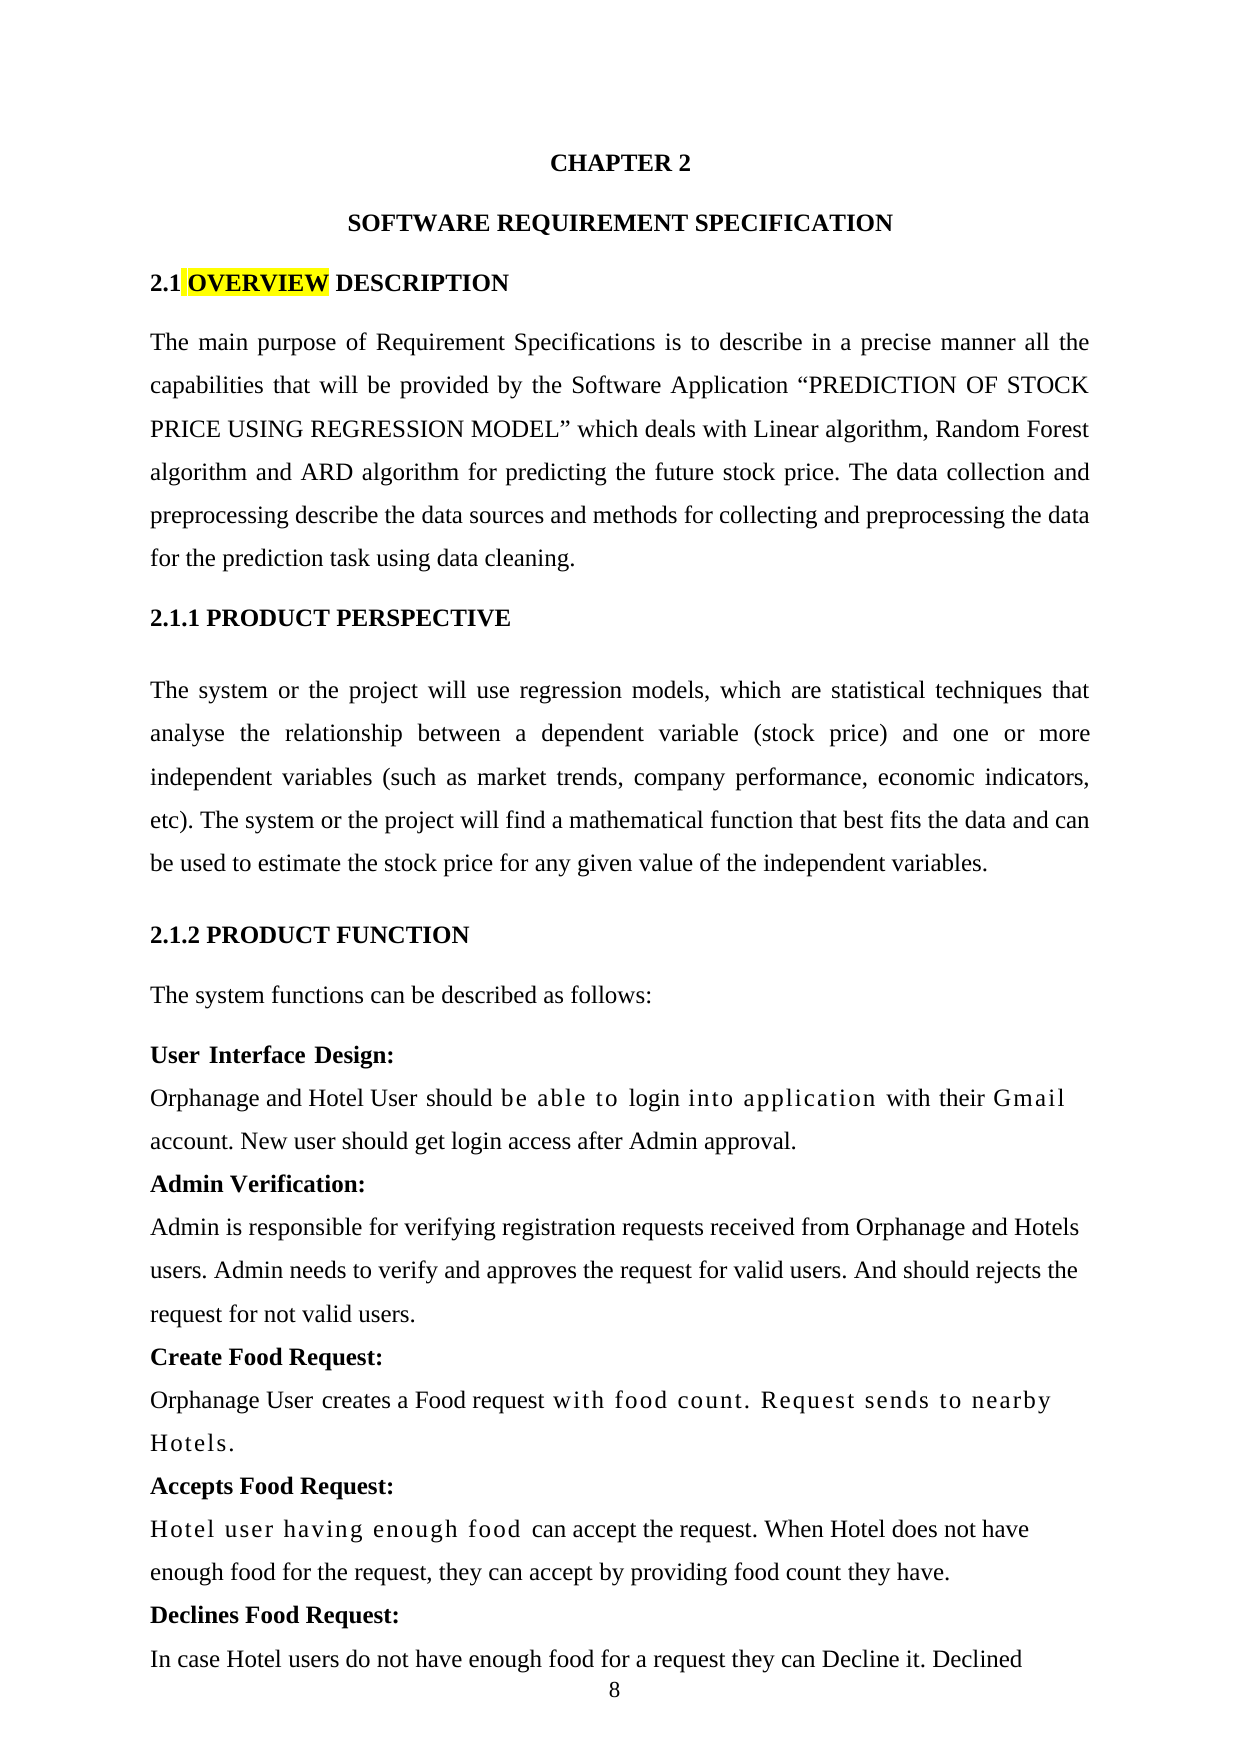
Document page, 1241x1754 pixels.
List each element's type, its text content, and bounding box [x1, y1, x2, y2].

subtitle CHAPTER 2 [339, 148, 901, 177]
text SOFTWARE REQUIREMENT SPECIFICATION [339, 208, 901, 237]
subtitle OVERVIEW DESCRIPTION [329, 268, 1176, 296]
text Create Food Request: [150, 1342, 1090, 1371]
text The system functions can be described as follows: [150, 980, 1176, 1009]
text Accepts Food Request: [150, 1471, 1090, 1500]
subtitle PRODUCT PERSPECTIVE [150, 603, 1176, 632]
text The system or the project will use regression models, which are statistical techniques that analyse the relationship between a dependent variable (stock price) and one or more independent variables (such as market trends, company performance, economic indicators, etc). The system or the project will find a mathematical function that best fits the data and can be used to estimate the stock price for any given value of the independent variables. [150, 675, 1090, 877]
text The main purpose of Requirement Specifications is to describe in a precise manner all the capabilities that will be provided by the Software Application “PREDICTION OF STOCK PRICE USING REGRESSION MODEL” which deals with Linear algorithm, Random Forest algorithm and ARD algorithm for predicting the future stock price. The data collection and preprocessing describe the data sources and methods for collecting and preprocessing the data for the prediction task using data cleaning. [150, 327, 1091, 572]
text Hotel user having enough food can accept the request. When Hotel does not have enough food for the request, they can accept by providing food count they have. [150, 1514, 1090, 1586]
text Declines Food Request: [150, 1601, 1090, 1629]
text Orphanage and Hotel User should be able to login into application with their Gmail account. New user should get login access after Admin approval. [150, 1083, 1090, 1155]
text Orphanage User creates a Food request with food count. Request sends to nearby Hotels. [150, 1385, 1090, 1457]
subtitle PRODUCT FUNCTION [150, 920, 1176, 949]
text Admin is responsible for verifying registration requests received from Orphanage and Hotels users. Admin needs to verify and approves the request for valid users. And should rejects the request for not valid users. [150, 1212, 1090, 1327]
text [150, 1644, 1090, 1672]
text User Interface Design: [150, 1040, 1090, 1069]
text Admin Verification: [150, 1169, 1090, 1198]
